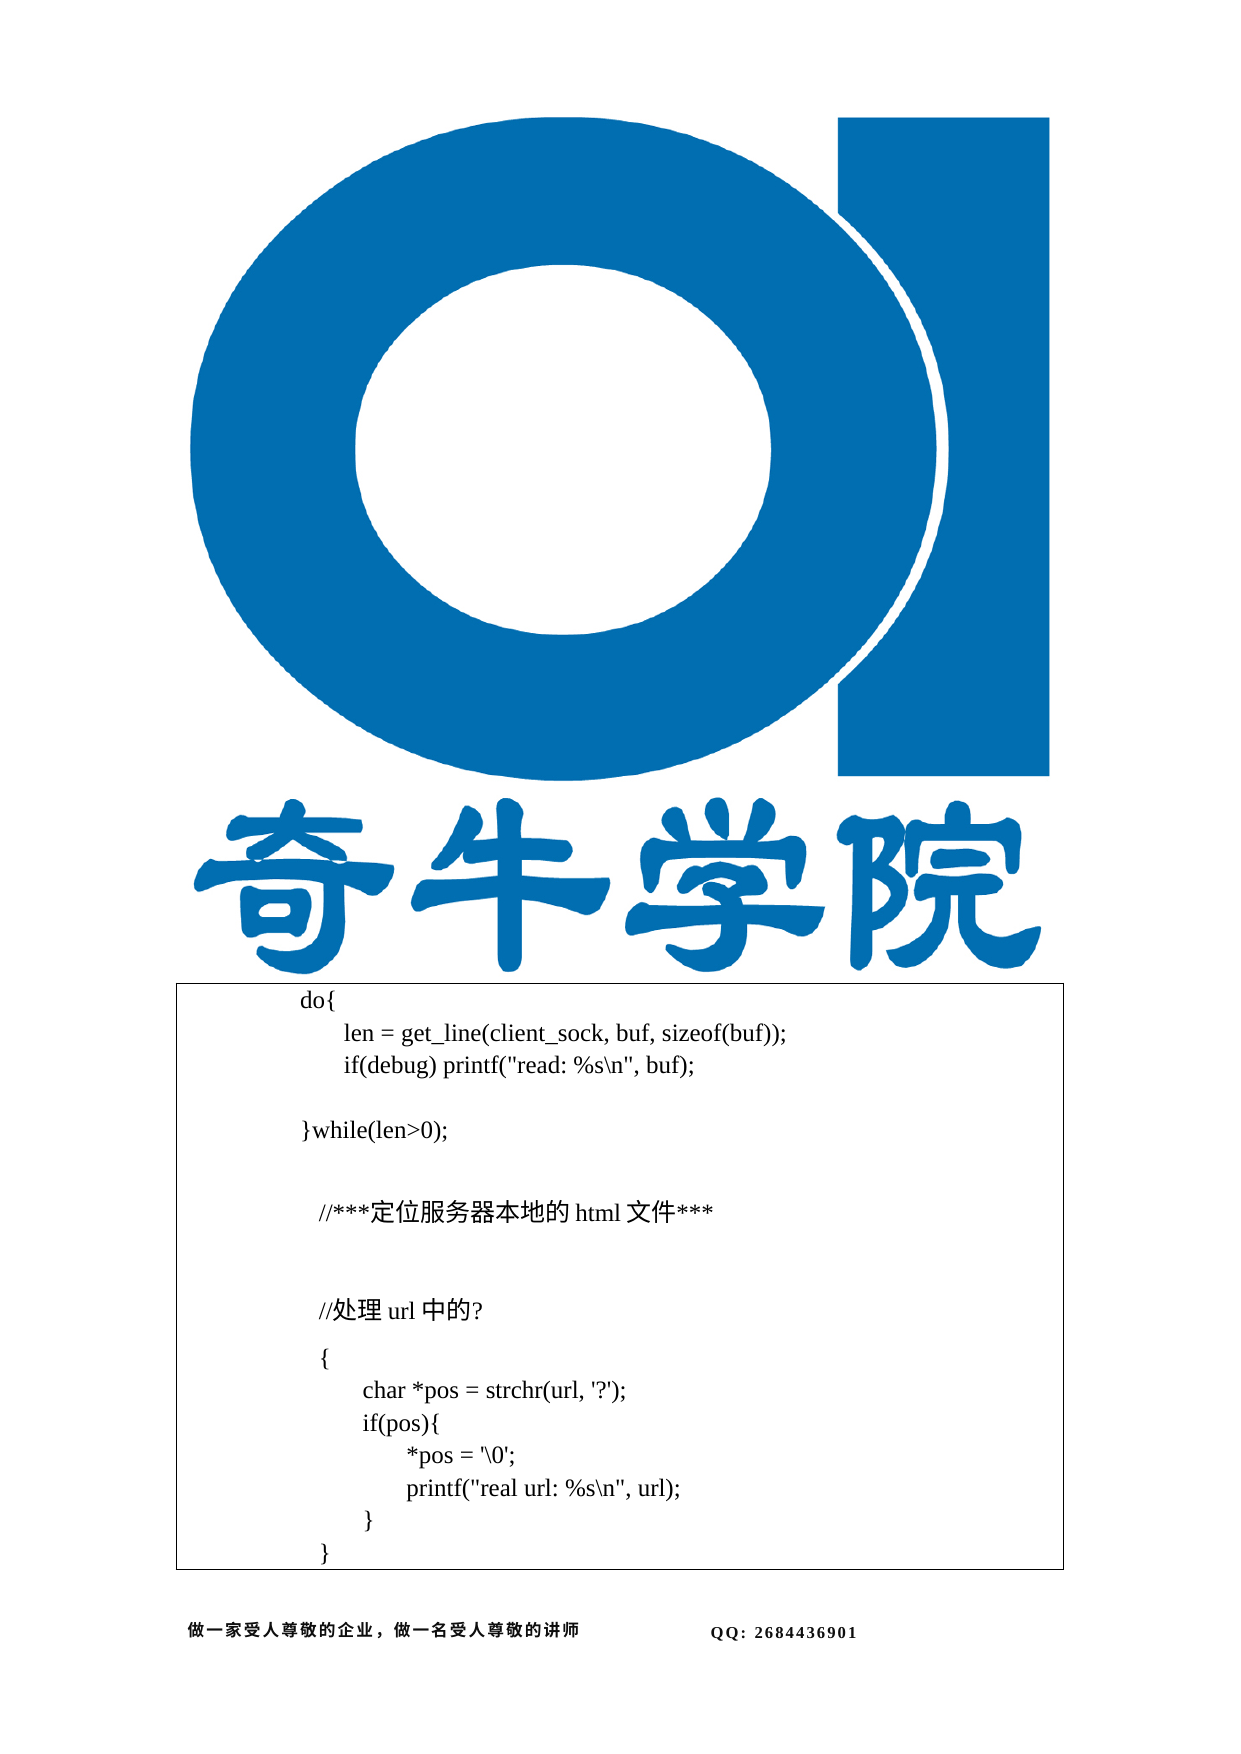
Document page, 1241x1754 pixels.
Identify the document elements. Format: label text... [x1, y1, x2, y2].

picture [187, 112, 1052, 977]
table_header #include <stdio.h> #include <unistd.h> #include <sys/types.h> #include <sys/socket.h> #include <string.h> #include <ctype.h> #include <arpa/inet.h> #include <errno.h> #include <sys/stat.h> #include <unistd.h> #define SERVER_PORT 80 static int debug = 1; int get_line(int sock, char *buf, int size); void do_http_request(int client_sock); void do_http_response(int client_sock, const char *path); int headers(int client_sock, FILE *resource); void cat(int client_sock, FILE *resource); void not_found(int client_sock); void inner_error(int client_sock); int main(void){ int sock;//代表信箱 struct sockaddr_in server_addr; //1.美女创建信箱 sock = socket(AF_INET, SOCK_STREAM, 0); //2.清空标签，写上地址和端口号 bzero(&server_addr, sizeof(server_addr)); server_addr.sin_family = AF_INET;//选择协议族IPV4 server_addr.sin_addr.s_addr = htonl(INADDR_ANY);//监听本地所有IP地址 server_addr.sin_port = htons(SERVER_PORT);//绑定端口号 //实现标签贴到收信得信箱上 bind(sock, (struct sockaddr *)&server_addr, sizeof(server_addr)); //把信箱挂置到传达室，这样，就可以接收信件了 listen(sock, 128); //万事俱备，只等来信 printf("等待客户端的连接\n"); int done =1; while(done){ struct sockaddr_in client; int client_sock, len, i; char client_ip[64]; char buf[256]; socklen_t client_addr_len; client_addr_len = sizeof(client); client_sock = accept(sock, (struct sockaddr *)&client, &client_addr_len); //打印客服端IP地址和端口号 printf("client ip: %s\t port : %d\n", inet_ntop(AF_INET, &client.sin_addr.s_addr,client_ip,sizeof(client_ip)), ntohs(client.sin_port)); /*处理http 请求,读取客户端发送的数据*/ do_http_request(client_sock); close(client_sock); } close(sock); return 0; } void do_http_request(int client_sock){ int len = 0; char buf[256]; char method[64]; char url[256]; char path[256]; struct stat st; /*读取客户端发送的http 请求*/ //1.读取请求行 len = get_line(client_sock, buf, sizeof(buf)); if(len > 0){//读到了请求行 int i=0, j=0; while(!isspace(buf[j]) && (i<sizeof(method)-1)){ method[i] = buf[j]; i++; j++; } method[i] = '\0'; if(debug) printf("request method: %s\n", method); if(strncasecmp(method, "GET", i)==0){ //只处理get请求 if(debug) printf("method = GET\n"); //获取url while(isspace(buf[j++]));//跳过白空格 i = 0; while(!isspace(buf[j]) && (i<sizeof(url)-1)){ url[i] = buf[j]; i++; j++; } url[i] = '\0'; if(debug) printf("url: %s\n", url); //继续读取http 头部 do{ len = get_line(client_sock, buf, sizeof(buf)); if(debug) printf("read: %s\n", buf); }while(len>0); //***定位服务器本地的html文件*** //处理url 中的? { char *pos = strchr(url, '?'); if(pos){ *pos = '\0'; printf("real url: %s\n", url); } } sprintf(path, "./html_docs/%s", url); if(debug) printf("path: %s\n", path); //执行http 响应 //判断文件是否存在，如果存在就响应200 OK，同时发送相应的html 文件,如果不存在，就响应 404 NOT FOUND. if(stat(path, &st)==-1){//文件不存在或是出错 fprintf(stderr, "stat %s failed. reason: %s\n", path, strerror(errno)); not_found(client_sock); }else {//文件存在 if(S_ISDIR(st.st_mode)){ strcat(path, "/index.html"); } do_http_response(client_sock, path); } }else {//非get请求, 读取http 头部，并响应客户端 501 Method Not Implemented fprintf(stderr, "warning! other request [%s]\n", method); do{ len = get_line(client_sock, buf, sizeof(buf)); if(debug) printf("read: %s\n", buf); }while(len>0); //unimplemented(client_sock); //在响应时再实现 } }else {//请求格式有问题，出错处理 //bad_request(client_sock); //在响应时再实现 } } void do_http_response(int client_sock, const char *path){ int ret = 0; FILE *resource = NULL; resource = fopen(path, "r"); if(resource == NULL){ not_found(client_sock); return ; } //1.发送http 头部 ret = headers(client_sock, resource); //2.发送http body . if(!ret){ cat(client_sock, resource); } fclose(resource); } /**************************** *返回关于响应文件信息的http 头部 *输入： * client_sock - 客服端socket 句柄 * resource - 文件的句柄 *返回值： 成功返回0 ，失败返回-1 ******************************/ int headers(int client_sock, FILE *resource){ struct stat st; int fileid = 0; char tmp[64]; char buf[1024]={0}; strcpy(buf, "HTTP/1.0 200 OK\r\n"); strcat(buf, "Server: Martin Server\r\n"); strcat(buf, "Content-Type: text/html\r\n"); strcat(buf, "Connection: Close\r\n"); fileid = fileno(resource); if(fstat(fileid, &st)== -1){ inner_error(client_sock); return -1; } snprintf(tmp, 64, "Content-Length: %ld\r\n\r\n", st.st_size); strcat(buf, tmp); if(debug) fprintf(stdout, "header: %s\n", buf); if(send(client_sock, buf, strlen(buf), 0)<0){ fprintf(stderr, "send failed. data: %s, reason: %s\n", buf, strerror(errno)); return -1; } return 0; } /**************************** *说明：实现将html文件的内容按行 读取并送给客户端 ****************************/ void cat(int client_sock, FILE *resource){ char buf[1024]; fgets(buf, sizeof(buf), resource); while(!feof(resource)){ int len = write(client_sock, buf, strlen(buf)); if(len<0){//发送body 的过程中出现问题,怎么办？1.重试？ 2. fprintf(stderr, "send body error. reason: %s\n", strerror(errno)); break; } if(debug) fprintf(stdout, "%s", buf); fgets(buf, sizeof(buf), resource); } } void do_http_response1(int client_sock){ const char *main_header = "HTTP/1.0 200 OK\r\nServer: Martin Server\r\nContent-Type: text/html\r\nConnection: Close\r\n"; const char * welcome_content = "\ <html lang=\"zh-CN\">\n\ <head>\n\ <meta content=\"text/html; charset=utf-8\" http-equiv=\"Content-Type\">\n\ <title>This is a test</title>\n\ </head>\n\ <body>\n\ <div align=center height=\"500px\" >\n\ <br/><br/><br/>\n\ <h2>大家好，欢迎来到奇牛学院VIP 试听课！</h2><br/><br/>\n\ <form action=\"commit\" method=\"post\">\n\ 尊姓大名: <input type=\"text\" name=\"name\" />\n\ <br/>芳龄几何: <input type=\"password\" name=\"age\" />\n\ <br/><br/><br/><input type=\"submit\" value=\"提交\" />\n\ <input type=\"reset\" value=\"重置\" />\n\ </form>\n\ </div>\n\ </body>\n\ </html>"; //1. 发送main_header int len = write(client_sock, main_header, strlen(main_header)); if(debug) fprintf(stdout, "... do_http_response...\n"); if(debug) fprintf(stdout, "write[%d]: %s", len, main_header); //2. 生成Content-Length char send_buf[64]; int wc_len = strlen(welcome_content); len = snprintf(send_buf, 64, "Content-Length: %d\r\n\r\n", wc_len); len = write(client_sock, send_buf, len); if(debug) fprintf(stdout, "write[%d]: %s", len, send_buf); len = write(client_sock, welcome_content, wc_len); if(debug) fprintf(stdout, "write[%d]: %s", len, welcome_content); } //返回值： -1 表示读取出错， 等于0表示读到一个空行， 大于0 表示成功读取一行 int get_line(int sock, char *buf, int size){ int count = 0; char ch = '\0'; int len = 0; while( (count<size - 1) && ch!='\n'){ len = read(sock, &ch, 1); if(len == 1){ if(ch == '\r'){ continue; }else if(ch == '\n'){ //buf[count] = '\0'; break; } //这里处理一般的字符 buf[count] = ch; count++; }else if( len == -1 ){//读取出错 perror("read failed"); count = -1; break; }else {// read 返回0,客户端关闭sock 连接. fprintf(stderr, "client close.\n"); count = -1; break; } } if(count >= 0) buf[count] = '\0'; return count; } void not_found(int client_sock){ const char * reply = "HTTP/1.0 404 NOT FOUND\r\n\ Content-Type: text/html\r\n\ \r\n\ <HTML lang=\"zh-CN\">\r\n\ <meta content=\"text/html; charset=utf-8\" http-equiv=\"Content-Type\">\r\n\ <HEAD>\r\n\ <TITLE>NOT FOUND</TITLE>\r\n\ </HEAD>\r\n\ <BODY>\r\n\ <P>文件不存在！\r\n\ <P>The server could not fulfill your request because the resource specified is unavailable or nonexistent.\r\n\ </BODY>\r\n\ </HTML>"; int len = write(client_sock, reply, strlen(reply)); if(debug) fprintf(stdout, reply); if(len <=0){ fprintf(stderr, "send reply failed. reason: %s\n", strerror(errno)); } } void inner_error(int client_sock){ const char * reply = "HTTP/1.0 500 Internal Sever Error\r\n\ Content-Type: text/html\r\n\ \r\n\ <HTML lang=\"zh-CN\">\r\n\ <meta content=\"text/html; charset=utf-8\" http-equiv=\"Content-Type\">\r\n\ <HEAD>\r\n\ <TITLE>Inner Error</TITLE>\r\n\ </HEAD>\r\n\ <BODY>\r\n\ <P>服务器内部出错.\r\n\ </BODY>\r\n\ </HTML>"; int len = write(client_sock, reply, strlen(reply)); if(debug) fprintf(stdout,”%s”, reply); if(len <=0){ fprintf(stderr, "send reply failed. reason: %s\n", strerror(errno)); } } [177, 984, 1063, 1568]
